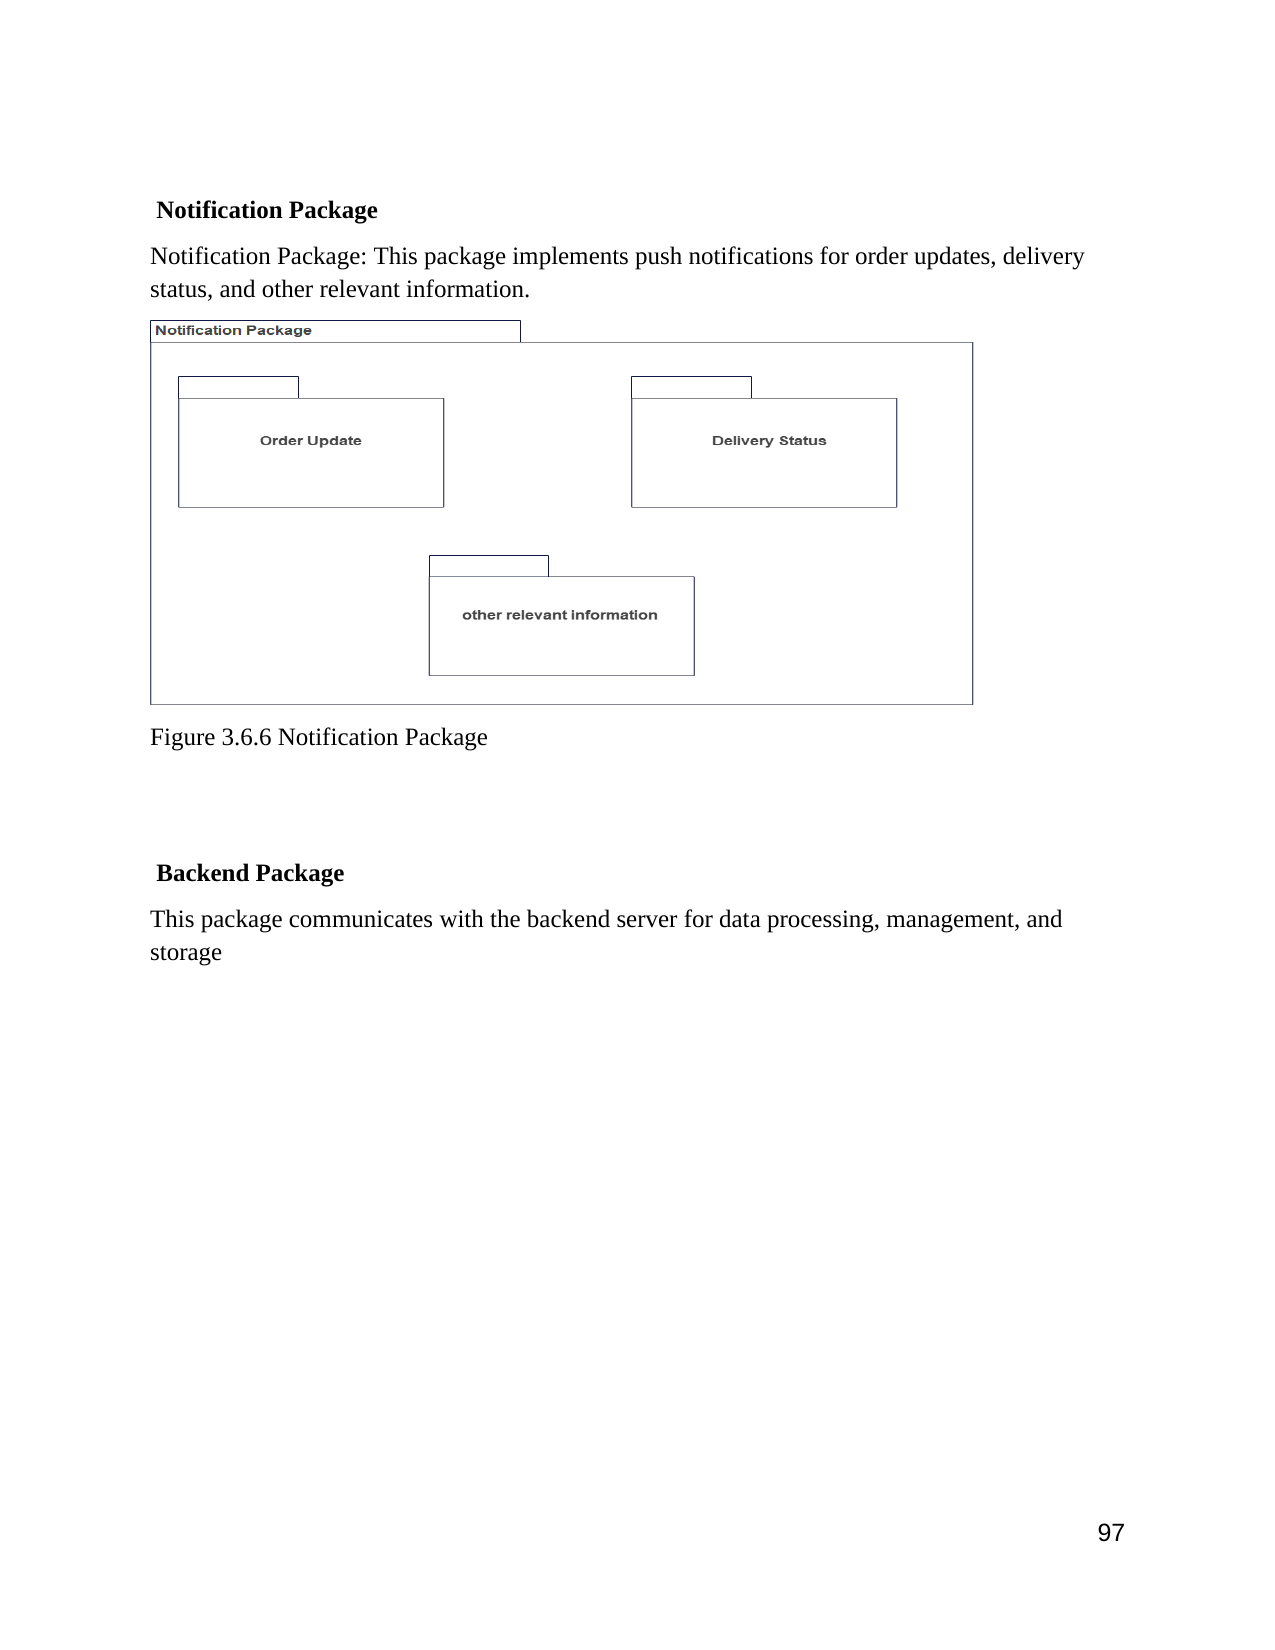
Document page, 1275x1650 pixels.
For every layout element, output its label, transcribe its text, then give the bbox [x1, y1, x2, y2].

picture [150, 319, 974, 705]
text Figure 3.6.6 Notification Package [150, 722, 1125, 750]
text This package communicates with the backend server for data processing, management, and storage [150, 904, 1125, 965]
text Notification Package [150, 196, 1125, 224]
text Notification Package: This package implements push notifications for order updates, delivery status, and other relevant information. [150, 241, 1125, 303]
text Backend Package [150, 858, 1125, 887]
